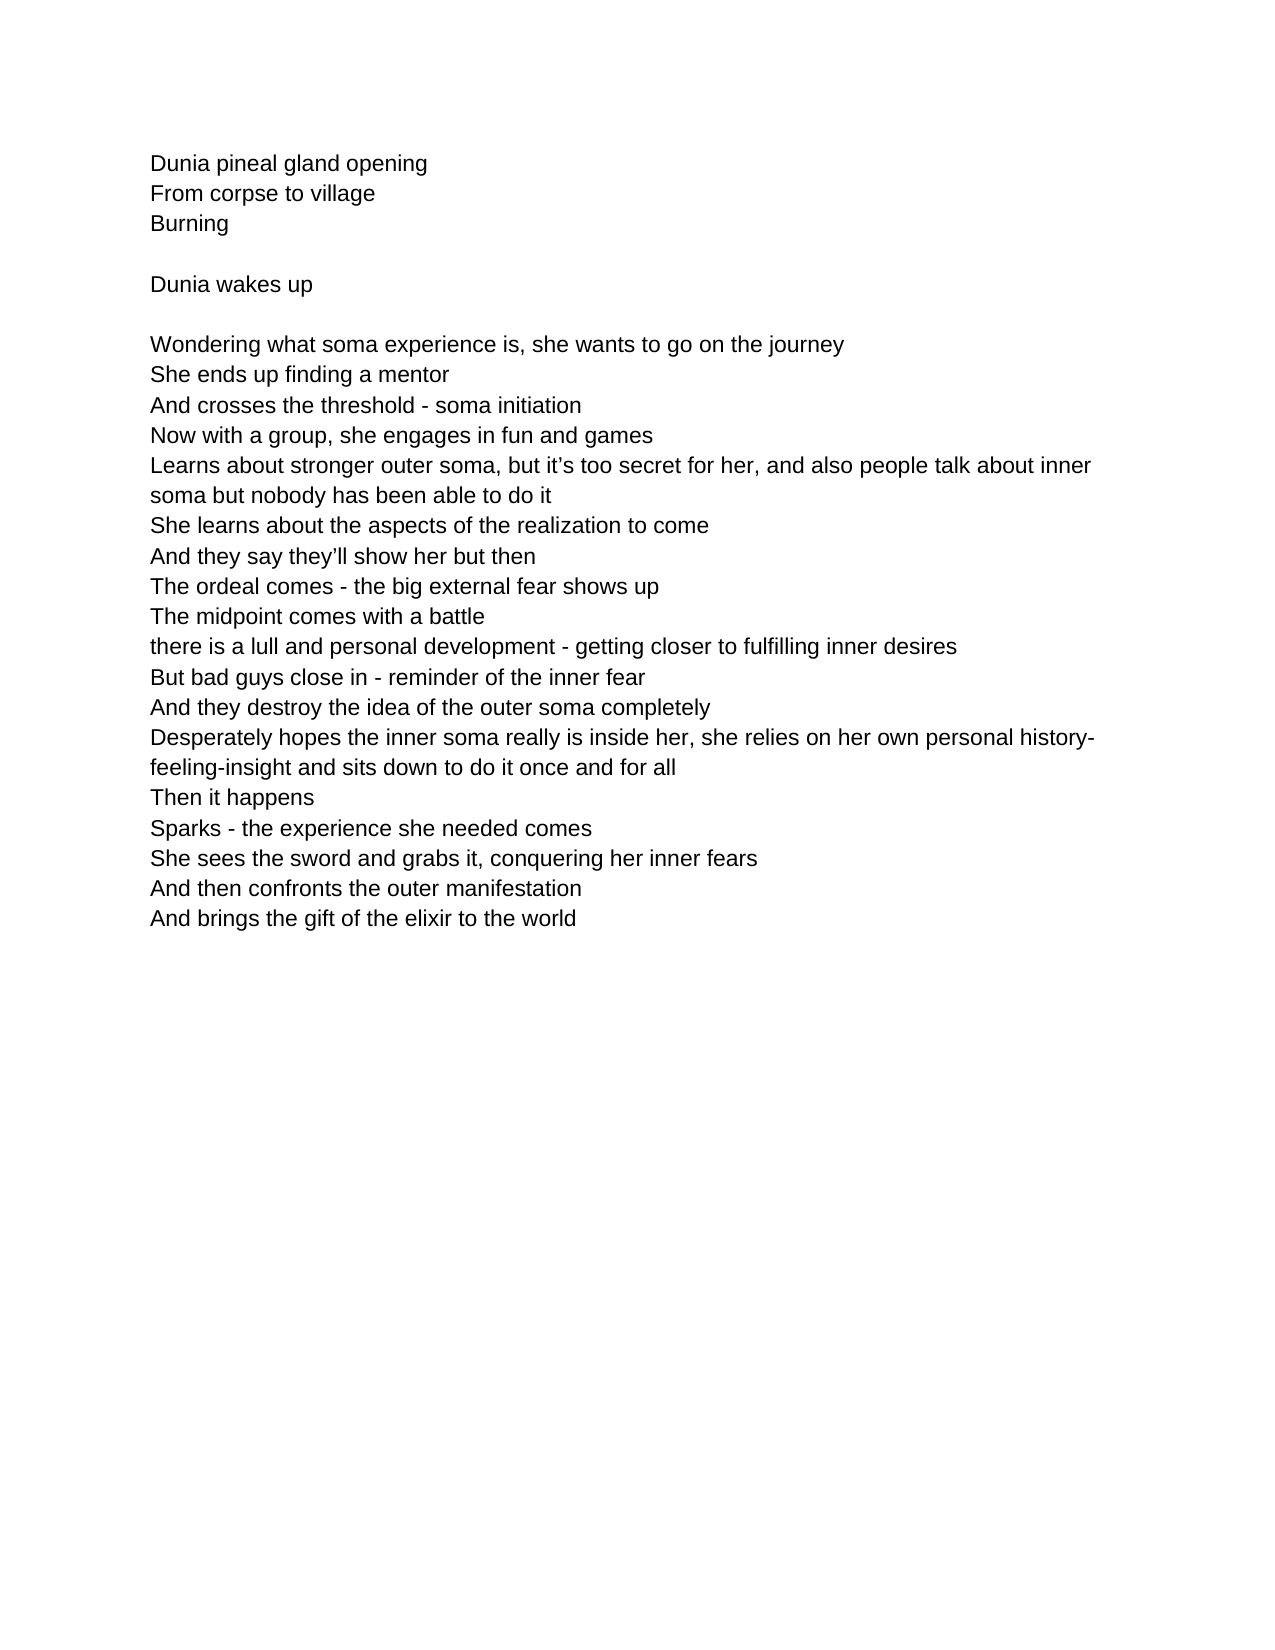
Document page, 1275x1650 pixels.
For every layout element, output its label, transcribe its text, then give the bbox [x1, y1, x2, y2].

text From corpse to village [150, 180, 1125, 207]
text Wondering what soma experience is, she wants to go on the journey [150, 331, 1125, 358]
text And crosses the threshold - soma initiation [150, 392, 1125, 418]
text The ordeal comes - the big external fear shows up [150, 573, 1125, 599]
text Then it happens [150, 784, 1125, 811]
text And then confronts the outer manifestation [150, 875, 1125, 901]
text She learns about the aspects of the realization to come [150, 512, 1125, 539]
text there is a lull and personal development - getting closer to fulfilling inner desires [150, 633, 1125, 660]
text Dunia pineal gland opening [150, 150, 1125, 176]
text The midpoint comes with a battle [150, 603, 1125, 629]
text Sparks - the experience she needed comes [150, 814, 1125, 841]
text Now with a group, she engages in fun and games [150, 422, 1125, 448]
text Learns about stronger outer soma, but it’s too secret for her, and also people talk about inner soma but nobody has been able to do it [150, 452, 1125, 509]
text She sees the sword and grabs it, conquering her inner fears [150, 845, 1125, 871]
text Burning [150, 210, 1125, 237]
text She ends up finding a mentor [150, 361, 1125, 388]
text And brings the gift of the elixir to the world [150, 905, 1125, 932]
text But bad guys close in - reminder of the inner fear [150, 663, 1125, 690]
text Dunia wakes up [150, 271, 1125, 297]
text And they say they’ll show her but then [150, 543, 1125, 569]
text Desperately hopes the inner soma really is inside her, she relies on her own personal history-feeling-insight and sits down to do it once and for all [150, 724, 1125, 781]
text And they destroy the idea of the outer soma completely [150, 694, 1125, 720]
